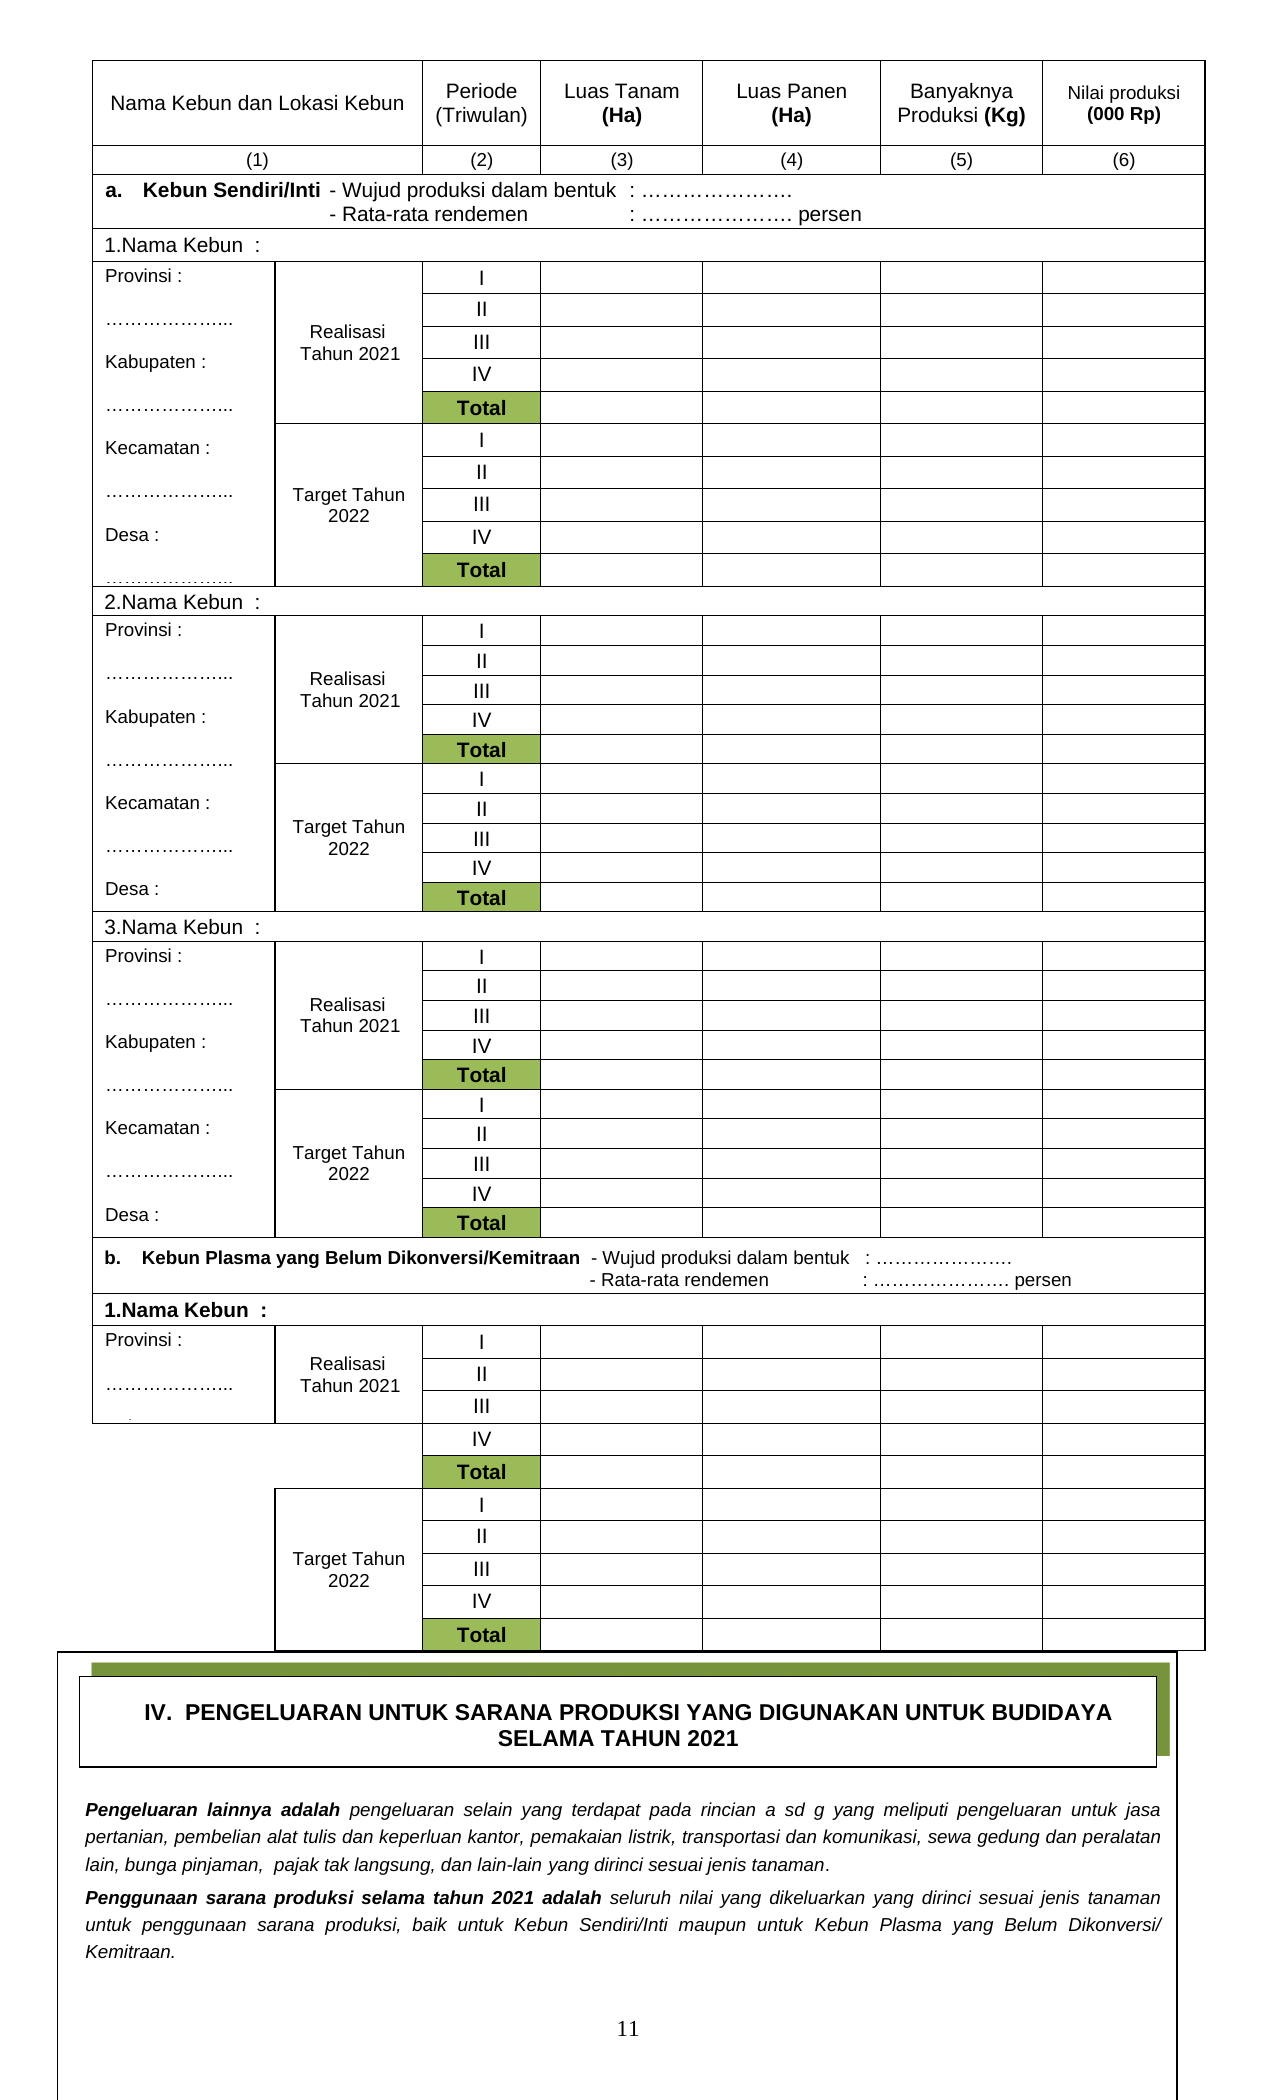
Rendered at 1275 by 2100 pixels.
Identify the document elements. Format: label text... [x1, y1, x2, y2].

table_cell [541, 1554, 702, 1585]
table_cell II [423, 1119, 540, 1148]
table_cell I [423, 1326, 540, 1358]
table_cell IV [423, 359, 540, 391]
table_cell Provinsi : ………………... Kabupaten : ………………... Kecamatan : ………………... Desa : ………………... [93, 616, 274, 911]
table_cell Realisasi Tahun 2021 [276, 1326, 422, 1423]
table_cell [1043, 1619, 1204, 1650]
table_cell I [423, 1489, 540, 1520]
table_cell I [423, 942, 540, 970]
table_cell [1043, 971, 1204, 1000]
table_cell [1043, 1090, 1204, 1118]
table_cell [703, 764, 880, 793]
table_cell [703, 853, 880, 882]
table_cell [881, 1554, 1042, 1585]
table_cell [703, 262, 880, 293]
table_cell [703, 522, 880, 553]
table_cell [881, 1149, 1042, 1177]
table_cell [541, 824, 702, 852]
table_cell Kebun Sendiri/Inti - Wujud produksi dalam bentuk : …………………. - Rata-rata rendemen : …………………. persen [93, 175, 1204, 228]
table_cell [703, 1001, 880, 1029]
table_cell 3.Nama Kebun : [93, 912, 1204, 941]
table_cell Total [423, 554, 540, 586]
table_cell [703, 1060, 880, 1089]
table_cell (3) [541, 146, 702, 173]
table_cell Provinsi : ………………... Kabupaten : ………………... Kecamatan : ………………... Desa : ………………... [93, 942, 274, 1237]
table_cell I [423, 424, 540, 456]
table_cell [703, 971, 880, 1000]
table_cell [541, 764, 702, 793]
table_cell (4) [703, 146, 880, 173]
table_cell [1043, 1326, 1204, 1358]
table_cell [881, 522, 1042, 553]
table_cell [541, 1060, 702, 1089]
table_cell [541, 1031, 702, 1059]
table_cell [703, 824, 880, 852]
table_cell (1) [93, 146, 422, 173]
table_cell Target Tahun 2022 [276, 1090, 422, 1237]
table_cell II [423, 971, 540, 1000]
table_cell [541, 489, 702, 521]
table_cell [1043, 489, 1204, 521]
table_cell [1043, 1060, 1204, 1089]
table_cell [703, 1359, 880, 1390]
table_cell II [423, 794, 540, 822]
table_cell [541, 942, 702, 970]
table_cell [1043, 705, 1204, 734]
text Pengeluaran lainnya adalah pengeluaran selain yang terdapat pada rincian a sd g yang meliputi pengeluaran untuk jasa pertanian, pembelian alat tulis dan keperluan kantor, pemakaian listrik, transportasi dan komunikasi, sewa gedung dan peralatan lain, bunga pinjaman, pajak tak langsung, dan lain-lain yang dirinci sesuai jenis tanaman. [85, 1756, 1163, 1876]
table_cell [703, 359, 880, 391]
table_cell [703, 1521, 880, 1553]
table_cell [541, 327, 702, 358]
table_cell 2.Nama Kebun : [93, 587, 1204, 615]
table_cell Provinsi : ………………... Kabupaten : ………………... Kecamatan : ………………... Desa : ………………... [93, 262, 274, 586]
table_cell [703, 424, 880, 456]
table_cell Nilai produksi (000 Rp) [1043, 61, 1204, 145]
table_cell [1043, 1001, 1204, 1029]
table_cell [541, 1391, 702, 1423]
table_cell [1043, 294, 1204, 326]
table_cell [1043, 457, 1204, 488]
table_cell [541, 1119, 702, 1148]
table_cell III [423, 327, 540, 358]
table_cell Target Tahun 2022 [276, 1489, 422, 1650]
table_cell Target Tahun 2022 [276, 424, 422, 586]
table_cell [1043, 794, 1204, 822]
table_cell III [423, 489, 540, 521]
table_cell Total [423, 1060, 540, 1089]
table_cell Total [423, 1208, 540, 1237]
table_cell [881, 1119, 1042, 1148]
table_cell [881, 1586, 1042, 1618]
table_cell Target Tahun 2022 [276, 764, 422, 911]
table_cell III [423, 824, 540, 852]
table_cell Provinsi : ………………... Kabupaten : ………………... Kecamatan : ………………... Desa : ………………... [93, 1326, 274, 1423]
table_cell [703, 646, 880, 674]
table_cell [1043, 554, 1204, 586]
table_cell Realisasi Tahun 2021 [276, 262, 422, 423]
table_cell [1043, 424, 1204, 456]
table_cell Luas Panen (Ha) [703, 61, 880, 145]
table_cell [541, 1208, 702, 1237]
table_cell [541, 676, 702, 704]
table_cell [1043, 853, 1204, 882]
table_cell [1043, 327, 1204, 358]
table_cell [703, 392, 880, 423]
table_cell [703, 942, 880, 970]
table_cell [1043, 646, 1204, 674]
table_cell [881, 883, 1042, 911]
table_cell III [423, 1149, 540, 1177]
table_cell [881, 1090, 1042, 1118]
table_cell [541, 1424, 702, 1455]
table_cell III [423, 1001, 540, 1029]
table_cell [1043, 883, 1204, 911]
table_cell Total [423, 883, 540, 911]
table_cell [541, 1489, 702, 1520]
table_cell [703, 735, 880, 763]
table_cell [1043, 1208, 1204, 1237]
table_cell [541, 294, 702, 326]
table_cell [541, 457, 702, 488]
table_cell [881, 327, 1042, 358]
table_cell Luas Tanam (Ha) [541, 61, 702, 145]
table_cell [1043, 1359, 1204, 1390]
table_cell [541, 883, 702, 911]
table_cell [703, 294, 880, 326]
table_cell [881, 489, 1042, 521]
table_cell [881, 294, 1042, 326]
table_cell [703, 1031, 880, 1059]
table_cell [1043, 392, 1204, 423]
table_cell [881, 1208, 1042, 1237]
table_cell (5) [881, 146, 1042, 173]
table_cell I [423, 764, 540, 793]
table_cell I [423, 262, 540, 293]
table_cell [1043, 824, 1204, 852]
table_cell [703, 1326, 880, 1358]
table_cell [1043, 1424, 1204, 1455]
table_cell Total [423, 735, 540, 763]
table_cell [881, 1391, 1042, 1423]
table_cell [881, 554, 1042, 586]
table_cell [881, 824, 1042, 852]
table_cell [1043, 676, 1204, 704]
table_cell b. Kebun Plasma yang Belum Dikonversi/Kemitraan - Wujud produksi dalam bentuk : …………………. - Rata-rata rendemen : …………………. persen [93, 1238, 1204, 1293]
table_cell Periode (Triwulan) [423, 61, 540, 145]
table_cell [541, 1521, 702, 1553]
table_cell [703, 1424, 880, 1455]
table_cell Total [423, 1619, 540, 1650]
table_cell IV [423, 853, 540, 882]
table_cell [541, 1456, 702, 1488]
table_cell Realisasi Tahun 2021 [276, 616, 422, 763]
table_cell [703, 1391, 880, 1423]
table_cell Total [423, 392, 540, 423]
table_cell IV [423, 1586, 540, 1618]
table_cell I [423, 1090, 540, 1118]
table_cell [703, 883, 880, 911]
table_cell [881, 262, 1042, 293]
table_cell [881, 646, 1042, 674]
table_cell IV [423, 1179, 540, 1207]
table_cell [541, 554, 702, 586]
table_cell [881, 676, 1042, 704]
table_cell IV [423, 1424, 540, 1455]
table_cell [541, 522, 702, 553]
table_cell [541, 392, 702, 423]
table_cell [881, 359, 1042, 391]
table_cell (6) [1043, 146, 1204, 173]
table_cell [541, 616, 702, 645]
table_cell [541, 1179, 702, 1207]
table_cell [541, 1090, 702, 1118]
table_cell [881, 1424, 1042, 1455]
table_cell [703, 794, 880, 822]
table_cell [703, 1586, 880, 1618]
table_cell [541, 1001, 702, 1029]
text Penggunaan sarana produksi selama tahun 2021 adalah seluruh nilai yang dikeluarkan yang dirinci sesuai jenis tanaman untuk penggunaan sarana produksi, baik untuk Kebun Sendiri/Inti maupun untuk Kebun Plasma yang Belum Dikonversi/ Kemitraan. [85, 1883, 1163, 1964]
table_cell (2) [423, 146, 540, 173]
table_cell [881, 1456, 1042, 1488]
table_cell [703, 1179, 880, 1207]
table_cell [541, 853, 702, 882]
table_cell [881, 1359, 1042, 1390]
table_cell [1043, 1119, 1204, 1148]
table_cell III [423, 1391, 540, 1423]
table_cell [541, 1359, 702, 1390]
table_cell [881, 1521, 1042, 1553]
table_cell [541, 1619, 702, 1650]
table_cell [541, 646, 702, 674]
table_cell [541, 735, 702, 763]
table_cell [1043, 764, 1204, 793]
table_cell [703, 676, 880, 704]
table_cell [881, 1031, 1042, 1059]
table_cell Banyaknya Produksi (Kg) [881, 61, 1042, 145]
table_cell Realisasi Tahun 2021 [276, 942, 422, 1089]
table_cell [1043, 522, 1204, 553]
table_cell [1043, 1179, 1204, 1207]
table_cell II [423, 294, 540, 326]
table_cell [1043, 359, 1204, 391]
table_cell [1043, 262, 1204, 293]
table_cell [881, 392, 1042, 423]
table_cell [881, 424, 1042, 456]
table_cell II [423, 1521, 540, 1553]
table_cell [881, 853, 1042, 882]
table_cell [881, 1326, 1042, 1358]
table_cell [1043, 1149, 1204, 1177]
table_cell [541, 1149, 702, 1177]
table_cell II [423, 457, 540, 488]
table_cell [1043, 1031, 1204, 1059]
table_cell IV [423, 522, 540, 553]
table_cell [541, 971, 702, 1000]
table_cell [1043, 1391, 1204, 1423]
table_cell [703, 1090, 880, 1118]
table_cell [881, 794, 1042, 822]
table_cell [1043, 1489, 1204, 1520]
table_cell [703, 457, 880, 488]
table_cell [703, 1119, 880, 1148]
table_cell II [423, 1359, 540, 1390]
table_cell [703, 616, 880, 645]
table_cell [881, 457, 1042, 488]
table_cell [1043, 616, 1204, 645]
table_cell [1043, 1554, 1204, 1585]
table_cell [703, 1149, 880, 1177]
table_cell [881, 1489, 1042, 1520]
table_cell [1043, 1586, 1204, 1618]
table_cell [541, 794, 702, 822]
table_cell [541, 359, 702, 391]
table_cell [541, 705, 702, 734]
table_cell IV [423, 1031, 540, 1059]
table_cell [703, 1554, 880, 1585]
table_cell [541, 424, 702, 456]
table_cell [881, 1179, 1042, 1207]
table_cell [881, 1619, 1042, 1650]
table_cell [1043, 1456, 1204, 1488]
table_cell [703, 489, 880, 521]
table_cell II [423, 646, 540, 674]
table_cell [703, 327, 880, 358]
table_cell I [423, 616, 540, 645]
table_cell [881, 764, 1042, 793]
table_cell [881, 1001, 1042, 1029]
table_cell [881, 942, 1042, 970]
table_cell [881, 971, 1042, 1000]
table_cell [881, 616, 1042, 645]
table_cell Nama Kebun dan Lokasi Kebun [93, 61, 422, 145]
table_cell [881, 705, 1042, 734]
table_cell [703, 554, 880, 586]
table_cell [703, 1456, 880, 1488]
table_cell [541, 1326, 702, 1358]
table_cell 1.Nama Kebun : [93, 1294, 1204, 1325]
table_cell [881, 735, 1042, 763]
table_cell [881, 1060, 1042, 1089]
table_cell [703, 1489, 880, 1520]
table_cell [1043, 735, 1204, 763]
table_cell III [423, 1554, 540, 1585]
table_cell Total [423, 1456, 540, 1488]
table_cell [703, 1208, 880, 1237]
table_cell [1043, 1521, 1204, 1553]
table_cell III [423, 676, 540, 704]
table_cell IV [423, 705, 540, 734]
table_cell [541, 1586, 702, 1618]
table_cell [541, 262, 702, 293]
table_cell [703, 1619, 880, 1650]
table_cell 1.Nama Kebun : [93, 229, 1204, 261]
table_cell [1043, 942, 1204, 970]
table_cell [703, 705, 880, 734]
